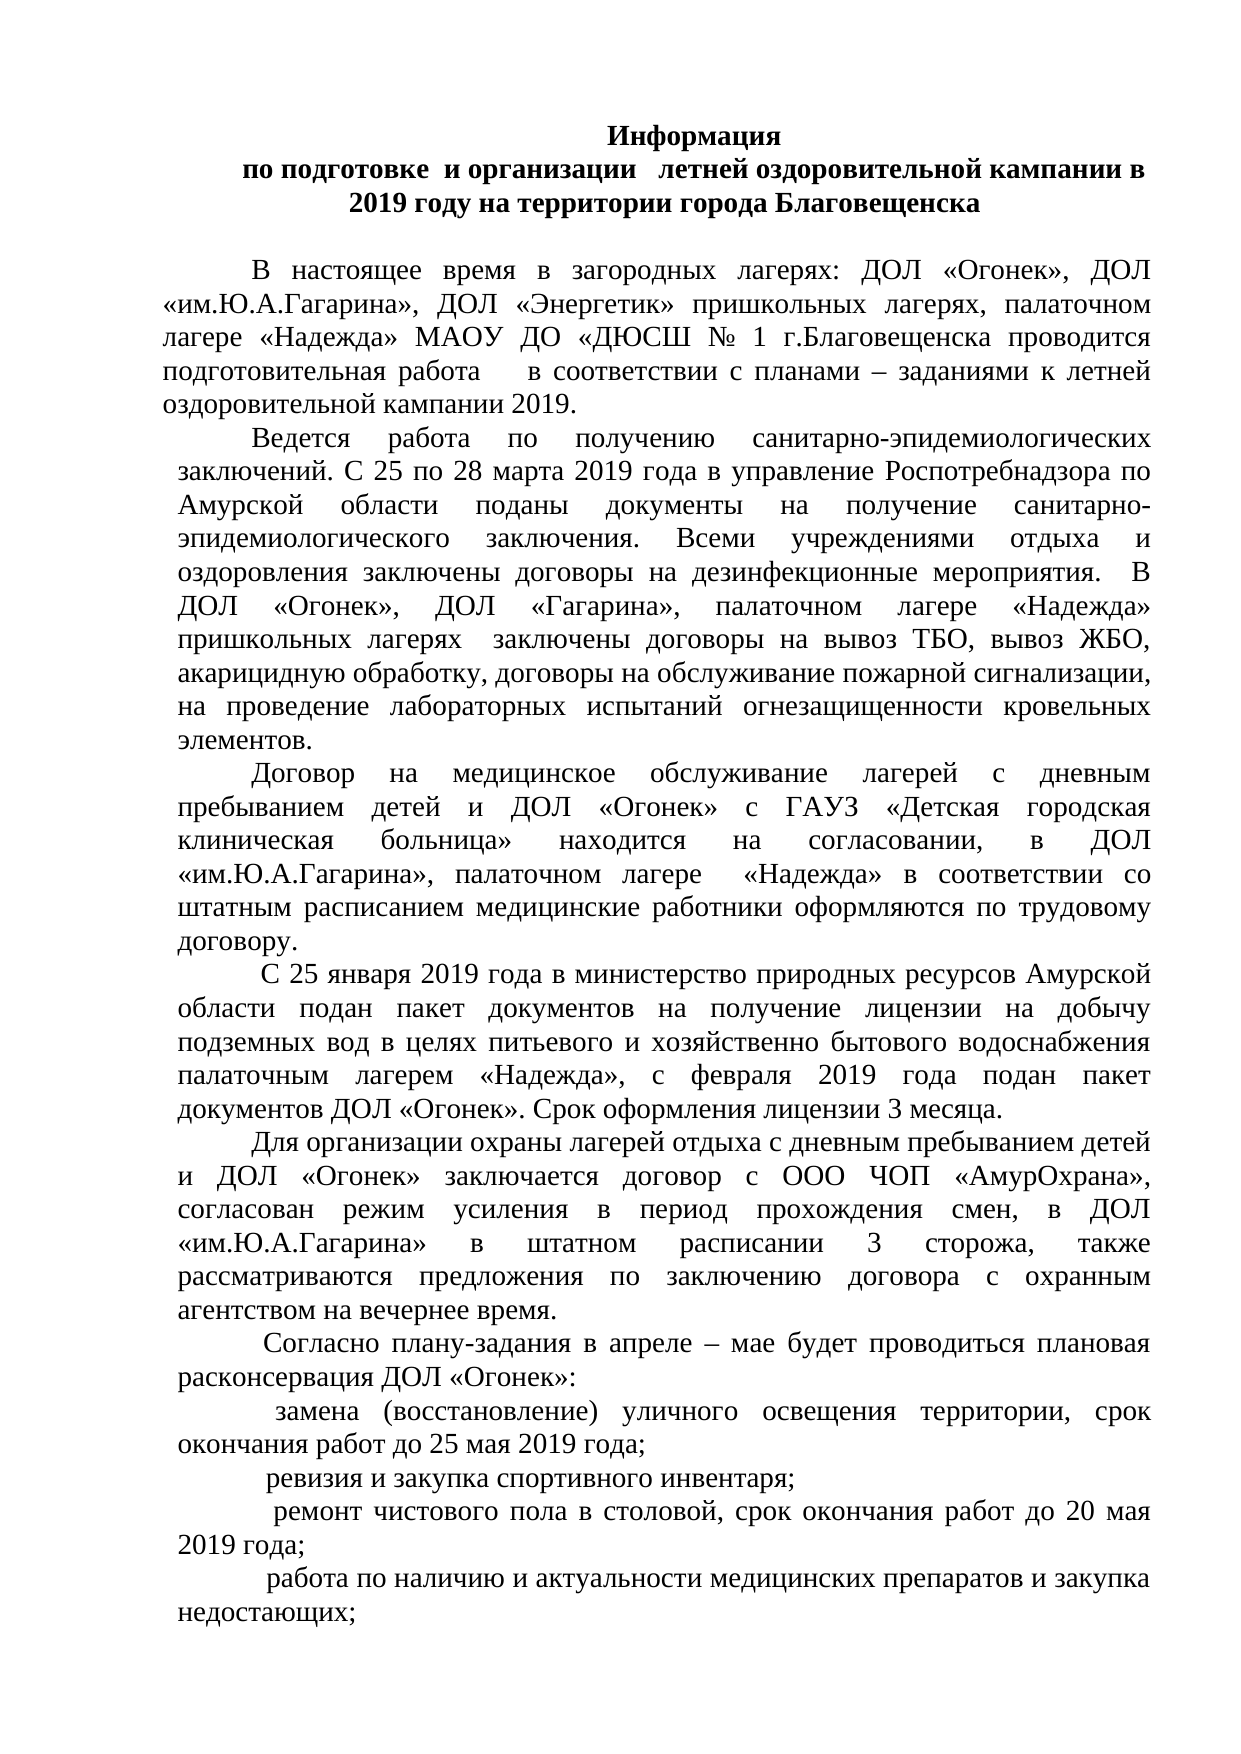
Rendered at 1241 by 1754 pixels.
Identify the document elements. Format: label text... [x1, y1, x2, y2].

text замена (восстановление) уличного освещения территории, срок окончания работ до 25 мая 2019 года; [177, 1393, 1152, 1460]
text Согласно плану-задания в апреле – мае будет проводиться плановая расконсервация ДОЛ «Огонек»: [177, 1326, 1152, 1393]
text ремонт чистового пола в столовой, срок окончания работ до 20 мая 2019 года; [177, 1493, 1152, 1560]
text Договор на медицинское обслуживание лагерей с дневным пребыванием детей и ДОЛ «Огонек» с ГАУЗ «Детская городская клиническая больница» находится на согласовании, в ДОЛ «им.Ю.А.Гагарина», палаточном лагере «Надежда» в соответствии со штатным расписанием медицинские работники оформляются по трудовому договору. [177, 755, 1152, 957]
text работа по наличию и актуальности медицинских препаратов и закупка недостающих; [177, 1560, 1152, 1627]
text ревизия и закупка спортивного инвентаря; [177, 1460, 1152, 1493]
text Информация [177, 118, 1152, 152]
text по подготовке и организации летней оздоровительной кампании в 2019 году на территории города Благовещенска [177, 152, 1152, 219]
text Ведется работа по получению санитарно-эпидемиологических заключений. С 25 по 28 марта 2019 года в управление Роспотребнадзора по Амурской области поданы документы на получение санитарно-эпидемиологического заключения. Всеми учреждениями отдыха и оздоровления заключены договоры на дезинфекционные мероприятия. В ДОЛ «Огонек», ДОЛ «Гагарина», палаточном лагере «Надежда» пришкольных лагерях заключены договоры на вывоз ТБО, вывоз ЖБО, акарицидную обработку, договоры на обслуживание пожарной сигнализации, на проведение лабораторных испытаний огнезащищенности кровельных элементов. [177, 420, 1152, 755]
text Для организации охраны лагерей отдыха с дневным пребыванием детей и ДОЛ «Огонек» заключается договор с ООО ЧОП «АмурОхрана», согласован режим усиления в период прохождения смен, в ДОЛ «им.Ю.А.Гагарина» в штатном расписании 3 сторожа, также рассматриваются предложения по заключению договора с охранным агентством на вечернее время. [177, 1124, 1152, 1326]
list В настоящее время в загородных лагерях: ДОЛ «Огонек», ДОЛ «им.Ю.А.Гагарина», ДОЛ «Энергетик» пришкольных лагерях, палаточном лагере «Надежда» МАОУ ДО «ДЮСШ № 1 г.Благовещенска проводится подготовительная работа в соответствии с планами – заданиями к летней оздоровительной кампании 2019. [162, 252, 1152, 420]
text С 25 января 2019 года в министерство природных ресурсов Амурской области подан пакет документов на получение лицензии на добычу подземных вод в целях питьевого и хозяйственно бытового водоснабжения палаточным лагерем «Надежда», с февраля 2019 года подан пакет документов ДОЛ «Огонек». Срок оформления лицензии 3 месяца. [177, 957, 1152, 1124]
